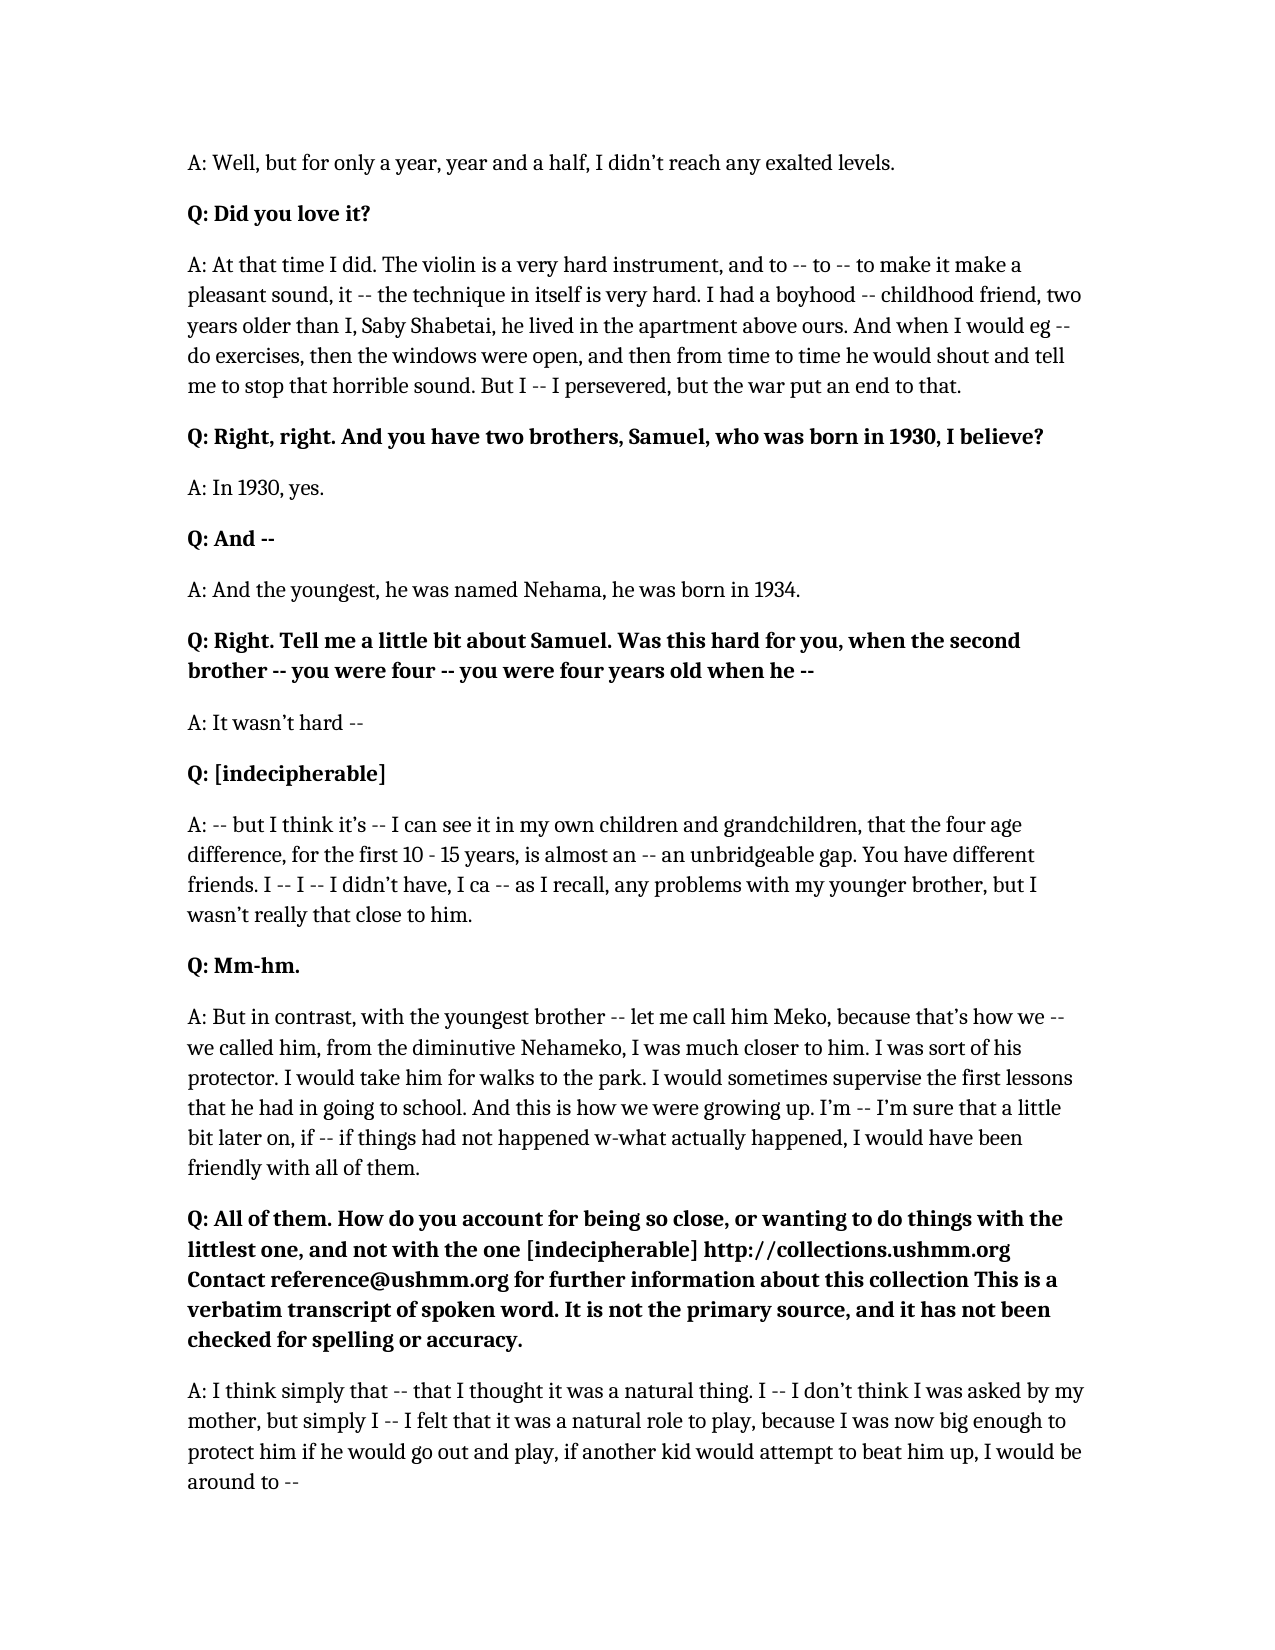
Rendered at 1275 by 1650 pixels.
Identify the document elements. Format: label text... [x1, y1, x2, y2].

text A: Well, but for only a year, year and a half, I didn’t reach any exalted levels. [187, 150, 1087, 176]
text Q: [indecipherable] [187, 760, 1087, 787]
text A: But in contrast, with the youngest brother -- let me call him Meko, because that’s how we -- we called him, from the diminutive Nehameko, I was much closer to him. I was sort of his protector. I would take him for walks to the park. I would sometimes supervise the first lessons that he had in going to school. And this is how we were growing up. I’m -- I’m sure that a little bit later on, if -- if things had not happened w-what actually happened, I would have been friendly with all of them. [187, 1004, 1087, 1182]
text Q: All of them. How do you account for being so close, or wanting to do things with the littlest one, and not with the one [indecipherable] http://collections.ushmm.org Contact reference@ushmm.org for further information about this collection This is a verbatim transcript of spoken word. It is not the primary source, and it has not been checked for spelling or accuracy. [187, 1206, 1087, 1353]
text A: In 1930, yes. [187, 475, 1087, 501]
text A: And the youngest, he was named Nehama, he was born in 1934. [187, 577, 1087, 603]
text Q: Right. Tell me a little bit about Samuel. Was this hard for you, when the second brother -- you were four -- you were four years old when he -- [187, 628, 1087, 685]
text Q: Right, right. And you have two brothers, Samuel, who was born in 1930, I believe? [187, 424, 1087, 450]
text A: -- but I think it’s -- I can see it in my own children and grandchildren, that the four age difference, for the first 10 - 15 years, is almost an -- an unbridgeable gap. You have different friends. I -- I -- I didn’t have, I ca -- as I recall, any problems with my younger brother, but I wasn’t really that close to him. [187, 811, 1087, 928]
text A: I think simply that -- that I thought it was a natural thing. I -- I don’t think I was asked by my mother, but simply I -- I felt that it was a natural role to play, because I was now big enough to protect him if he would go out and play, if another kid would attempt to beat him up, I would be around to -- [187, 1378, 1087, 1495]
text A: At that time I did. The violin is a very hard instrument, and to -- to -- to make it make a pleasant sound, it -- the technique in itself is very hard. I had a boyhood -- childhood friend, two years older than I, Saby Shabetai, he lived in the apartment above ours. And when I would eg -- do exercises, then the windows were open, and then from time to time he would shout and tell me to stop that horrible sound. But I -- I persevered, but the war put an end to that. [187, 252, 1087, 399]
text Q: Mm-hm. [187, 953, 1087, 979]
text Q: Did you love it? [187, 201, 1087, 227]
text A: It wasn’t hard -- [187, 709, 1087, 736]
text Q: And -- [187, 526, 1087, 552]
